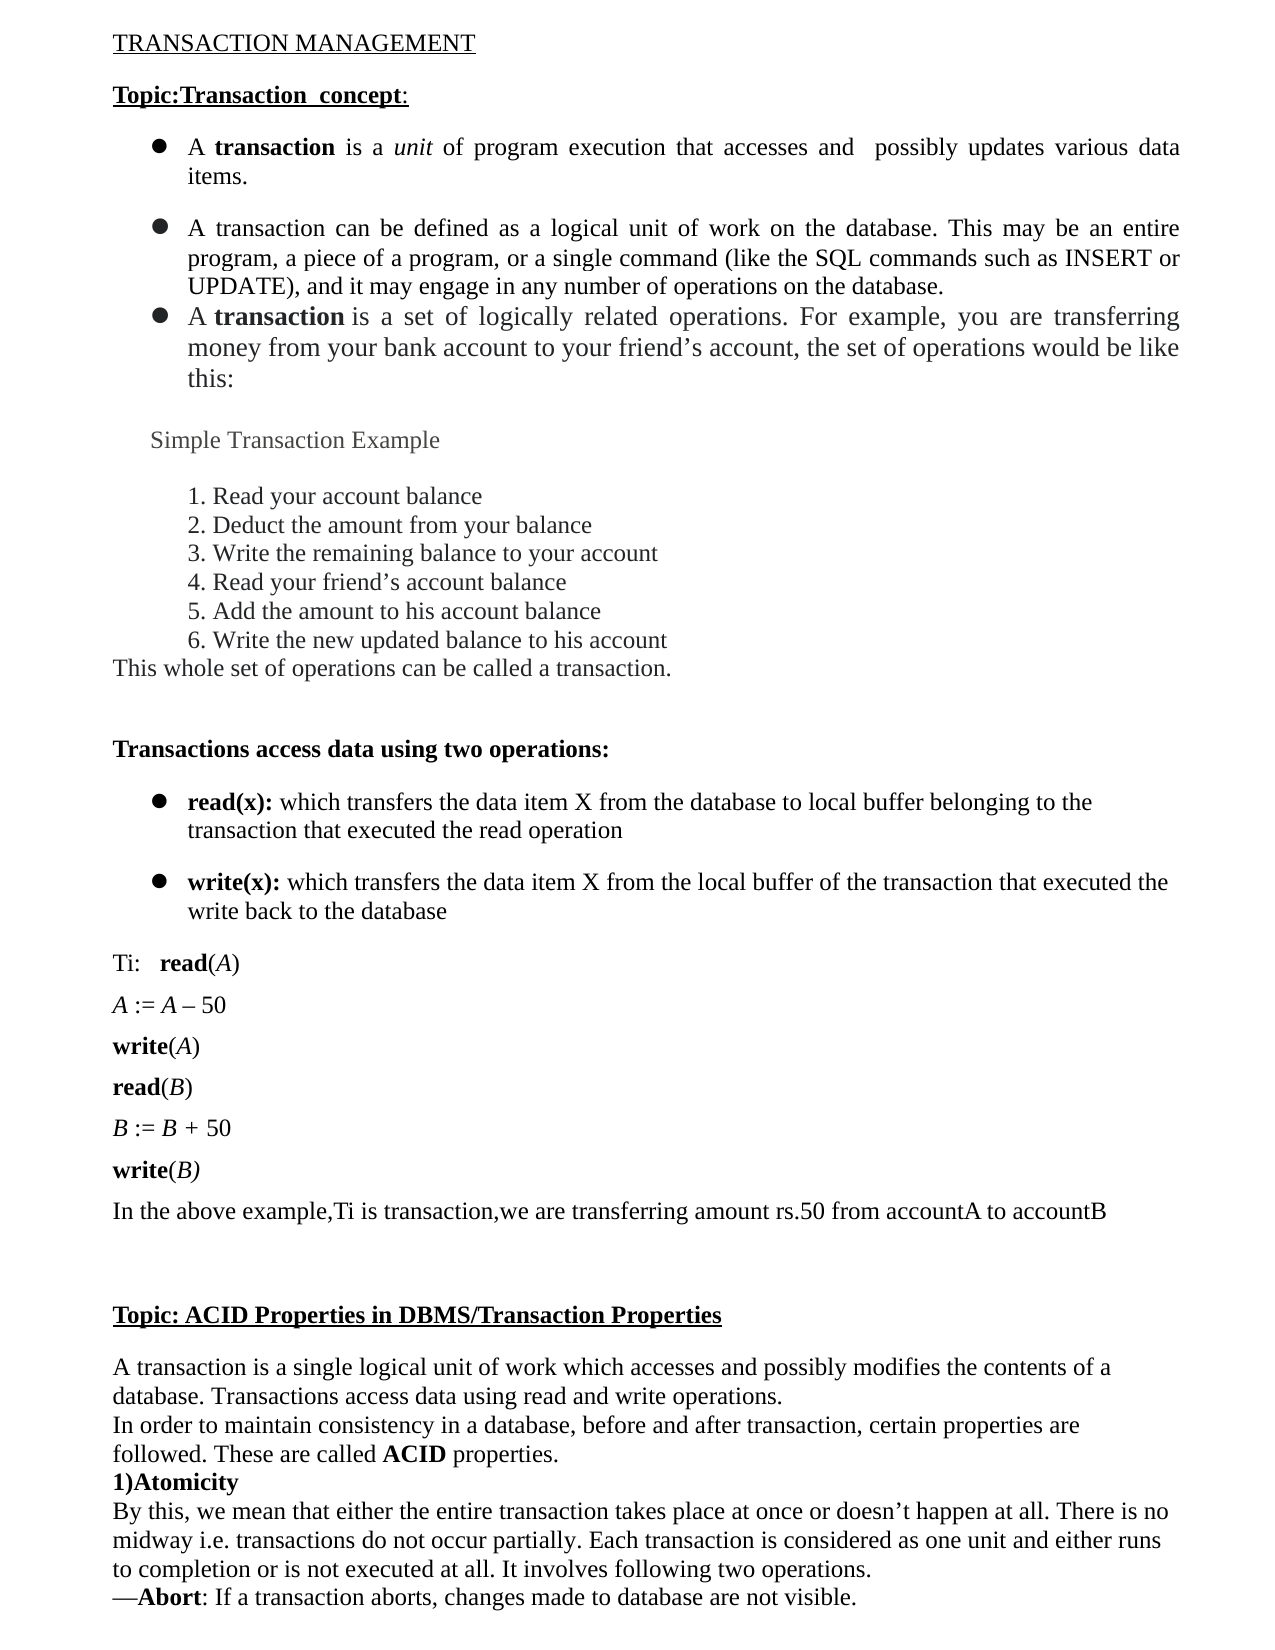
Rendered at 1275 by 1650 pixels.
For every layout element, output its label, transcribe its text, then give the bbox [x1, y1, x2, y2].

text A := A – 50 [112, 990, 1181, 1018]
text write(B) [112, 1155, 1181, 1183]
text TRANSACTION MANAGEMENT [112, 28, 1181, 57]
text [112, 1467, 1181, 1611]
text Ti: read(A) [112, 948, 1181, 977]
text This whole set of operations can be called a transaction. [112, 653, 1181, 682]
subtitle Simple Transaction Example [150, 425, 1181, 454]
text write(A) [112, 1031, 1181, 1060]
text In the above example,Ti is transaction,we are transferring amount rs.50 from accountA to accountB [112, 1196, 1181, 1225]
list write(x): which transfers the data item X from the local buffer of the transaction that executed the write back to the database [150, 867, 1181, 925]
text 1. Read your account balance 2. Deduct the amount from your balance 3. Write the remaining balance to your account 4. Read your friend’s account balance 5. Add the amount to his account balance 6. Write the new updated balance to his account [187, 481, 1181, 653]
text A transaction is a single logical unit of work which accesses and possibly modifies the contents of a database. Transactions access data using read and write operations. In order to maintain consistency in a database, before and after transaction, certain properties are followed. These are called ACID properties. [112, 1352, 1181, 1467]
list read(x): which transfers the data item X from the database to local buffer belonging to the transaction that executed the read operation [150, 787, 1181, 844]
list A transaction can be defined as a logical unit of work on the database. This may be an entire program, a piece of a program, or a single command (like the SQL commands such as INSERT or UPDATE), and it may engage in any number of operations on the database. [150, 213, 1181, 300]
text Topic:Transaction concept: [112, 80, 1181, 109]
text Topic: ACID Properties in DBMS/Transaction Properties [112, 1300, 1181, 1329]
list A transaction is a unit of program execution that accesses and possibly updates various data items. [150, 132, 1181, 190]
text read(B) [112, 1072, 1181, 1101]
text Transactions access data using two operations: [112, 734, 1181, 763]
text B := B + 50 [112, 1113, 1181, 1142]
list A transaction is a set of logically related operations. For example, you are transferring money from your bank account to your friend’s account, the set of operations would be like this: [150, 300, 1181, 394]
